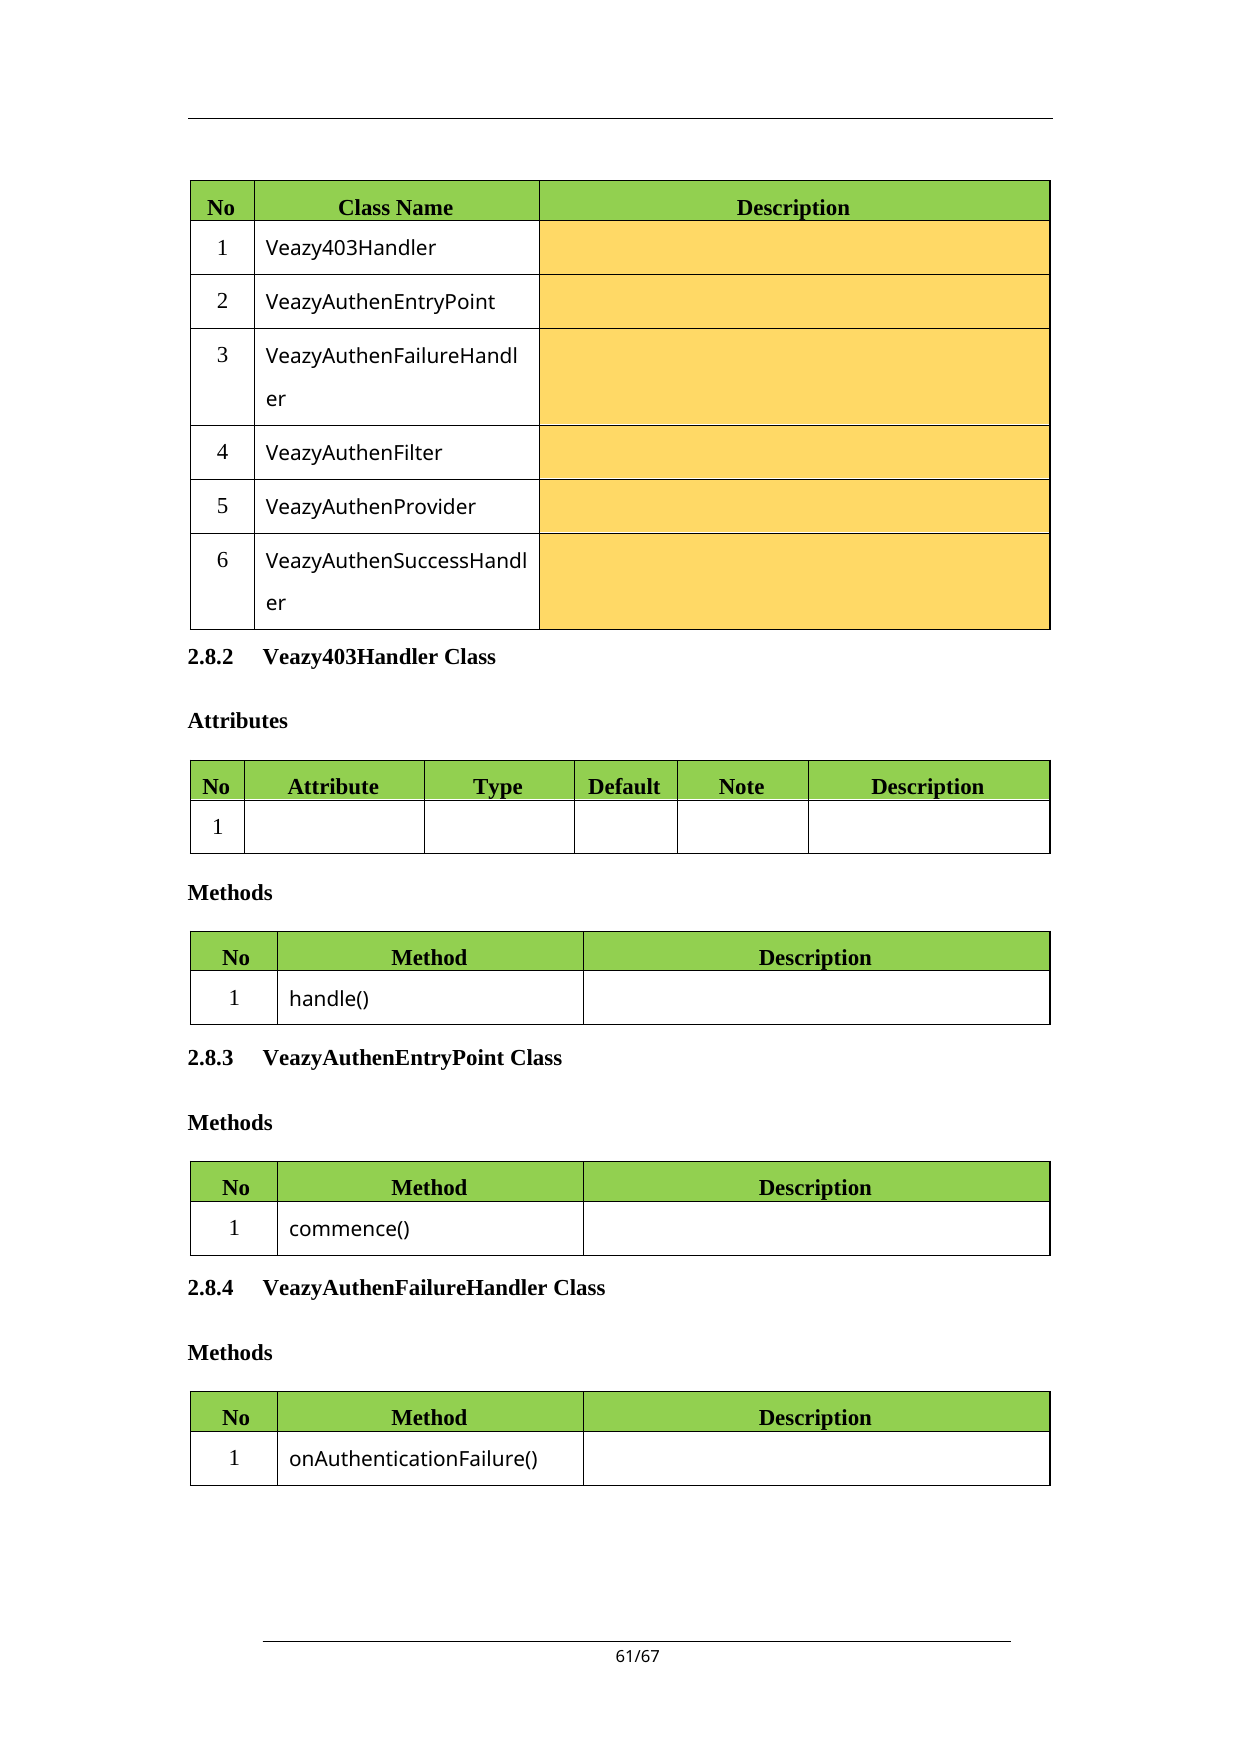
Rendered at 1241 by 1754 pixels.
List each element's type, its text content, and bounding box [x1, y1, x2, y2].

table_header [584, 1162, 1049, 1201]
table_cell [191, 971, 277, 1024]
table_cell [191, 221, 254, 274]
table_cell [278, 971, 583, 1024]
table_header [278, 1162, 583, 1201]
subtitle Methods [187, 878, 1053, 905]
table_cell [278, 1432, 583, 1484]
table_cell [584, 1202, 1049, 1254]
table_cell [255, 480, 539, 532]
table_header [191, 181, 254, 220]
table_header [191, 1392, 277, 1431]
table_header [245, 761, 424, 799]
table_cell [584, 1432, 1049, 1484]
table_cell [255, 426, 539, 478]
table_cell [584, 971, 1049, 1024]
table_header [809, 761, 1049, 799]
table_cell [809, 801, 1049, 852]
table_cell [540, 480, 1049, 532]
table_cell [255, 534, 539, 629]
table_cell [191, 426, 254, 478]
subtitle Attributes [187, 708, 1053, 734]
subtitle VeazyAuthenEntryPoint Class [187, 1044, 1053, 1071]
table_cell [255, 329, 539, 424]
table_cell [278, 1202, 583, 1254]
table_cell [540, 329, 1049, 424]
subtitle Methods [187, 1339, 1053, 1365]
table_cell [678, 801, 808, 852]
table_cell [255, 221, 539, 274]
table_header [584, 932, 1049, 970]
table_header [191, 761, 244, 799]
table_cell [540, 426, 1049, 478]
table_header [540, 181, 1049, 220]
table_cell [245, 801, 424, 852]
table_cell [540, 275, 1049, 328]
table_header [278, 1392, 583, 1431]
subtitle Veazy403Handler Class [187, 180, 1053, 669]
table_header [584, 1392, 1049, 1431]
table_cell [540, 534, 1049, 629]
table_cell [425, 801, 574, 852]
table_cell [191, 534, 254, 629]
subtitle Methods [187, 1109, 1053, 1135]
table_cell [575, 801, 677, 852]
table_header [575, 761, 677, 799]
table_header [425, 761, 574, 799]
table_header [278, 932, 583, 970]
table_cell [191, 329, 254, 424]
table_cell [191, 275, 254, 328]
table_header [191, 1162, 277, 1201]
subtitle VeazyAuthenFailureHandler Class [187, 1274, 1053, 1301]
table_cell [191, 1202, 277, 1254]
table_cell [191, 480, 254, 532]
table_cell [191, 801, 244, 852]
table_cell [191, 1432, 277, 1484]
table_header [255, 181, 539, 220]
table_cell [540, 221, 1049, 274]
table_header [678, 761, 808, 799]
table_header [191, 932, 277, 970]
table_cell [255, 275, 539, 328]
